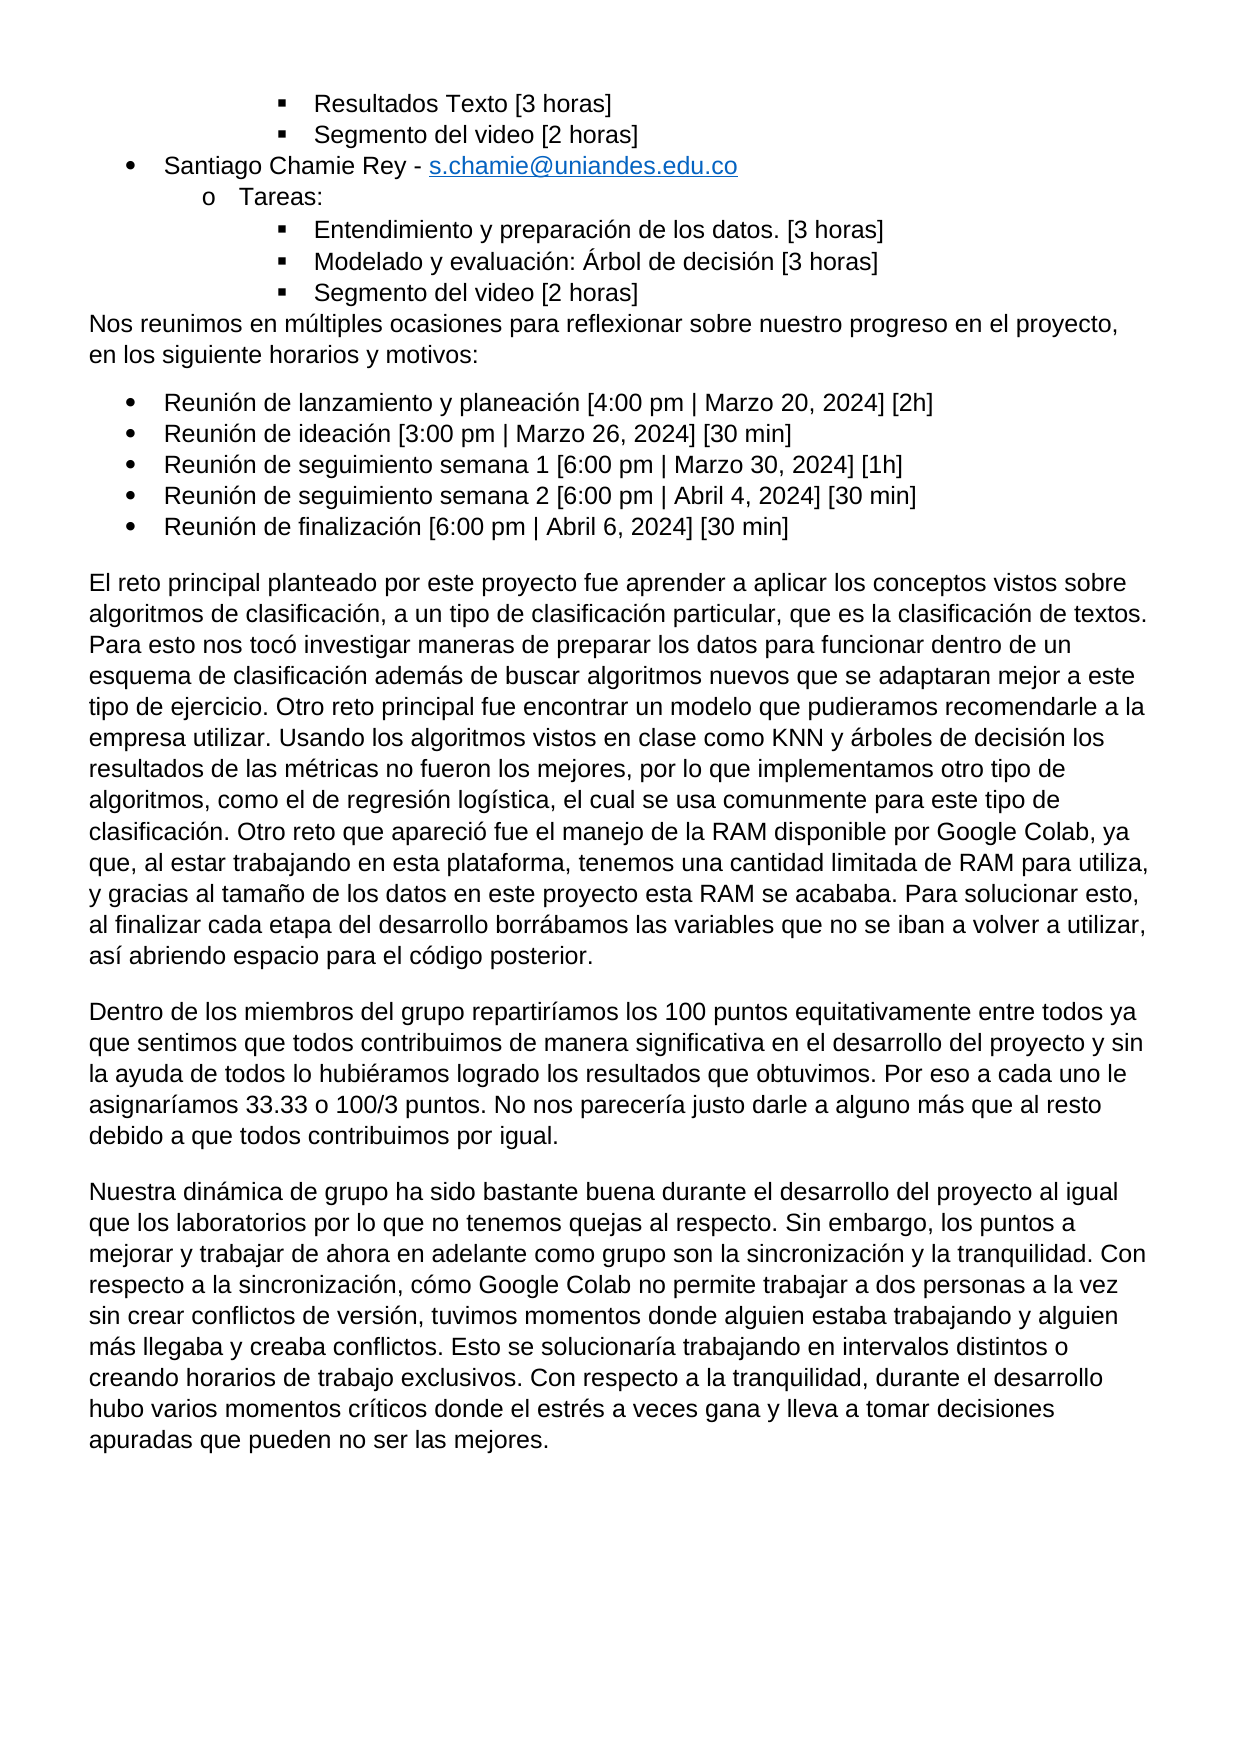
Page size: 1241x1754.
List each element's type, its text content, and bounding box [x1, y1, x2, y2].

list Segmento del video [2 horas] [276, 120, 1152, 148]
text Dentro de los miembros del grupo repartiríamos los 100 puntos equitativamente entre todos ya que sentimos que todos contribuimos de manera significativa en el desarrollo del proyecto y sin la ayuda de todos lo hubiéramos logrado los resultados que obtuvimos. Por eso a cada uno le asignaríamos 33.33 o 100/3 puntos. No nos parecería justo darle a alguno más que al resto debido a que todos contribuimos por igual. [88, 997, 1152, 1150]
list Resultados Texto [3 horas] [276, 88, 1152, 117]
list Reunión de lanzamiento y planeación [4:00 pm | Marzo 20, 2024] [2h] [126, 387, 1152, 416]
text Nos reunimos en múltiples ocasiones para reflexionar sobre nuestro progreso en el proyecto, en los siguiente horarios y motivos: [88, 309, 1152, 368]
text El reto principal planteado por este proyecto fue aprender a aplicar los conceptos vistos sobre algoritmos de clasificación, a un tipo de clasificación particular, que es la clasificación de textos. Para esto nos tocó investigar maneras de preparar los datos para funcionar dentro de un esquema de clasificación además de buscar algoritmos nuevos que se adaptaran mejor a este tipo de ejercicio. Otro reto principal fue encontrar un modelo que pudieramos recomendarle a la empresa utilizar. Usando los algoritmos vistos en clase como KNN y árboles de decisión los resultados de las métricas no fueron los mejores, por lo que implementamos otro tipo de algoritmos, como el de regresión logística, el cual se usa comunmente para este tipo de clasificación. Otro reto que apareció fue el manejo de la RAM disponible por Google Colab, ya que, al estar trabajando en esta plataforma, tenemos una cantidad limitada de RAM para utiliza, y gracias al tamaño de los datos en este proyecto esta RAM se acababa. Para solucionar esto, al finalizar cada etapa del desarrollo borrábamos las variables que no se iban a volver a utilizar, así abriendo espacio para el código posterior. [88, 568, 1152, 969]
list Reunión de finalización [6:00 pm | Abril 6, 2024] [30 min] [126, 512, 1152, 541]
list Reunión de ideación [3:00 pm | Marzo 26, 2024] [30 min] [126, 419, 1152, 447]
list Tareas: [201, 182, 1152, 213]
list Reunión de seguimiento semana 1 [6:00 pm | Marzo 30, 2024] [1h] [126, 450, 1152, 479]
list Modelado y evaluación: Árbol de decisión [3 horas] [276, 246, 1152, 275]
list Entendimiento y preparación de los datos. [3 horas] [276, 215, 1152, 244]
list Segmento del video [2 horas] [276, 278, 1152, 306]
list Santiago Chamie Rey - s.chamie@uniandes.edu.co [126, 151, 1152, 180]
list Reunión de seguimiento semana 2 [6:00 pm | Abril 4, 2024] [30 min] [126, 481, 1152, 510]
text Nuestra dinámica de grupo ha sido bastante buena durante el desarrollo del proyecto al igual que los laboratorios por lo que no tenemos quejas al respecto. Sin embargo, los puntos a mejorar y trabajar de ahora en adelante como grupo son la sincronización y la tranquilidad. Con respecto a la sincronización, cómo Google Colab no permite trabajar a dos personas a la vez sin crear conflictos de versión, tuvimos momentos donde alguien estaba trabajando y alguien más llegaba y creaba conflictos. Esto se solucionaría trabajando en intervalos distintos o creando horarios de trabajo exclusivos. Con respecto a la tranquilidad, durante el desarrollo hubo varios momentos críticos donde el estrés a veces gana y lleva a tomar decisiones apuradas que pueden no ser las mejores. [88, 1177, 1152, 1454]
